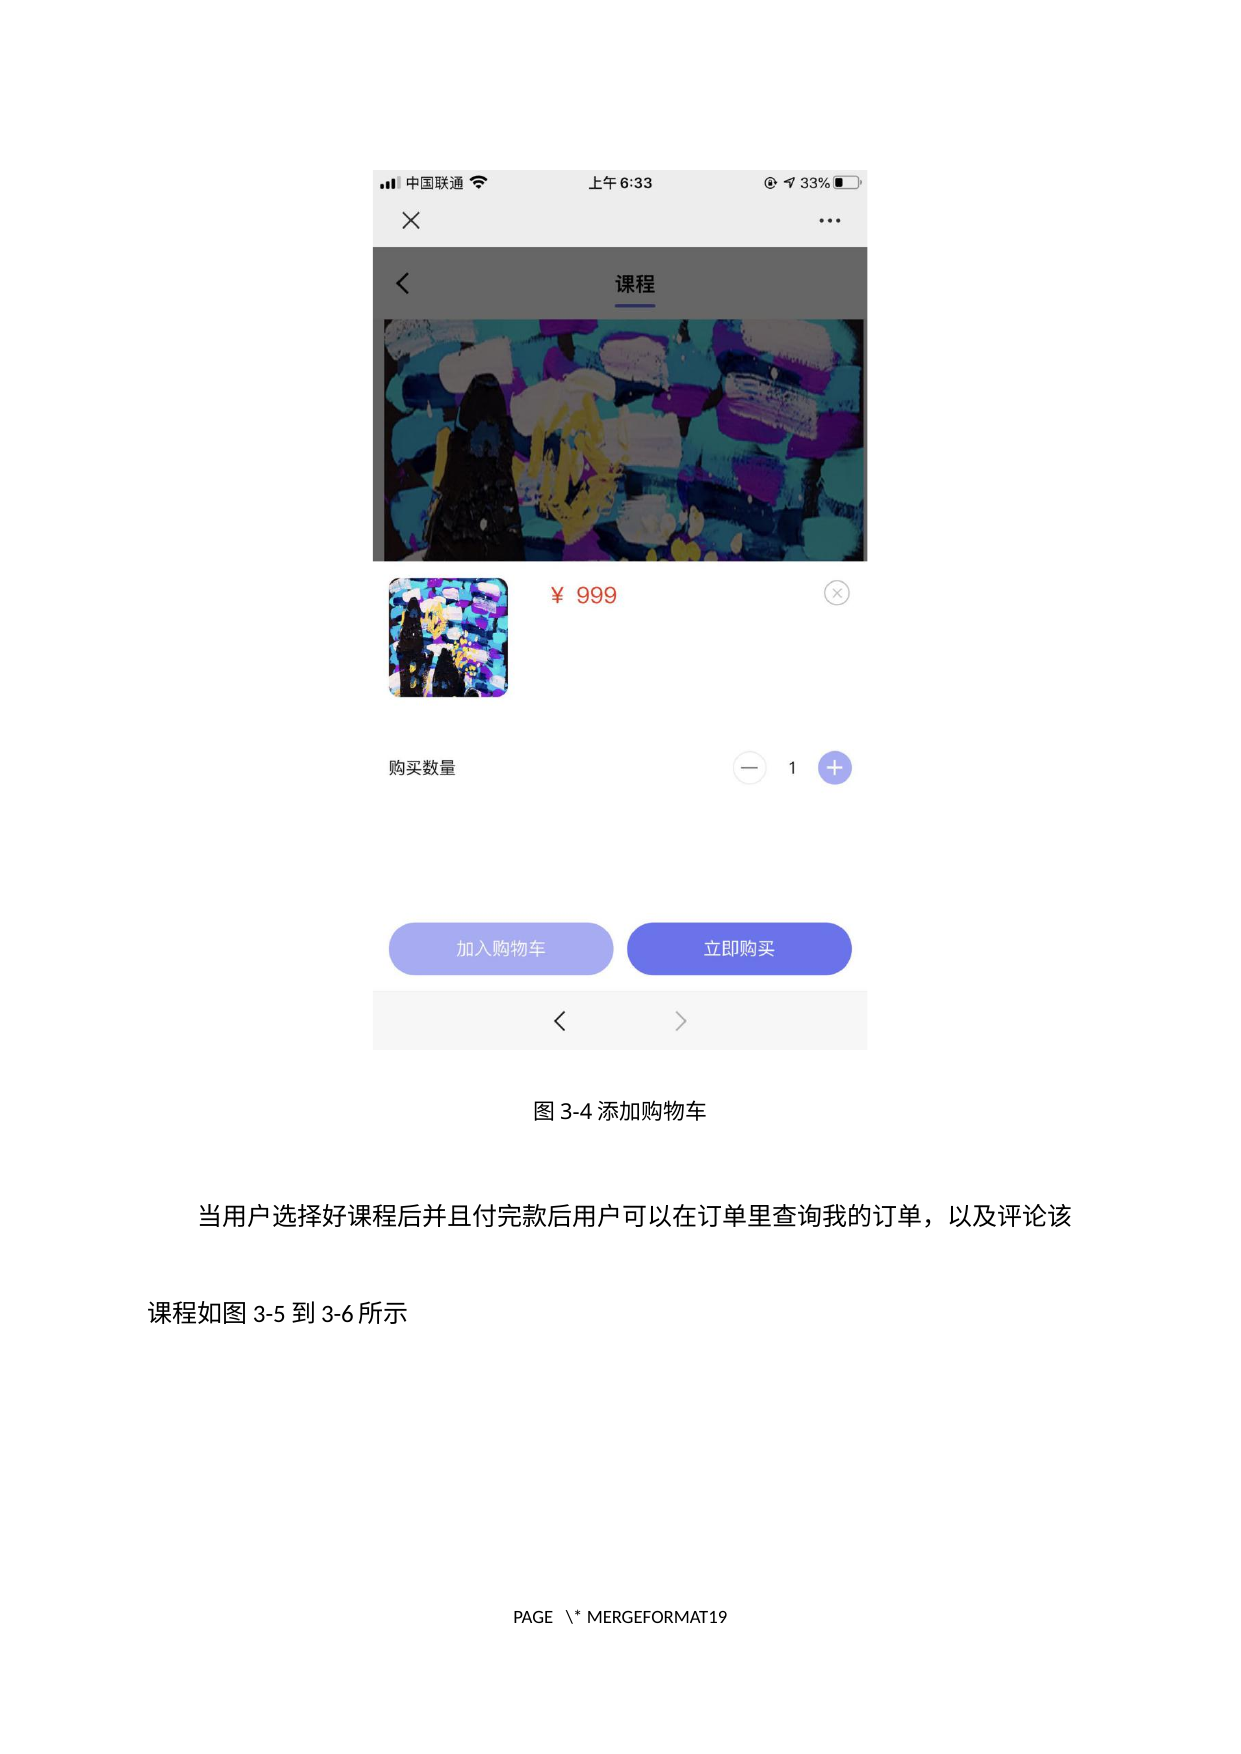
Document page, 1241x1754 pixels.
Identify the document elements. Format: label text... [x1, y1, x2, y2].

text 图 3-4 添加购物车 [148, 1093, 1092, 1126]
text 当用户选择好课程后并且付完款后用户可以在订单里查询我的订单，以及评论该课程如图3-5到3-6所示 [148, 1182, 1092, 1344]
picture [372, 170, 868, 1050]
